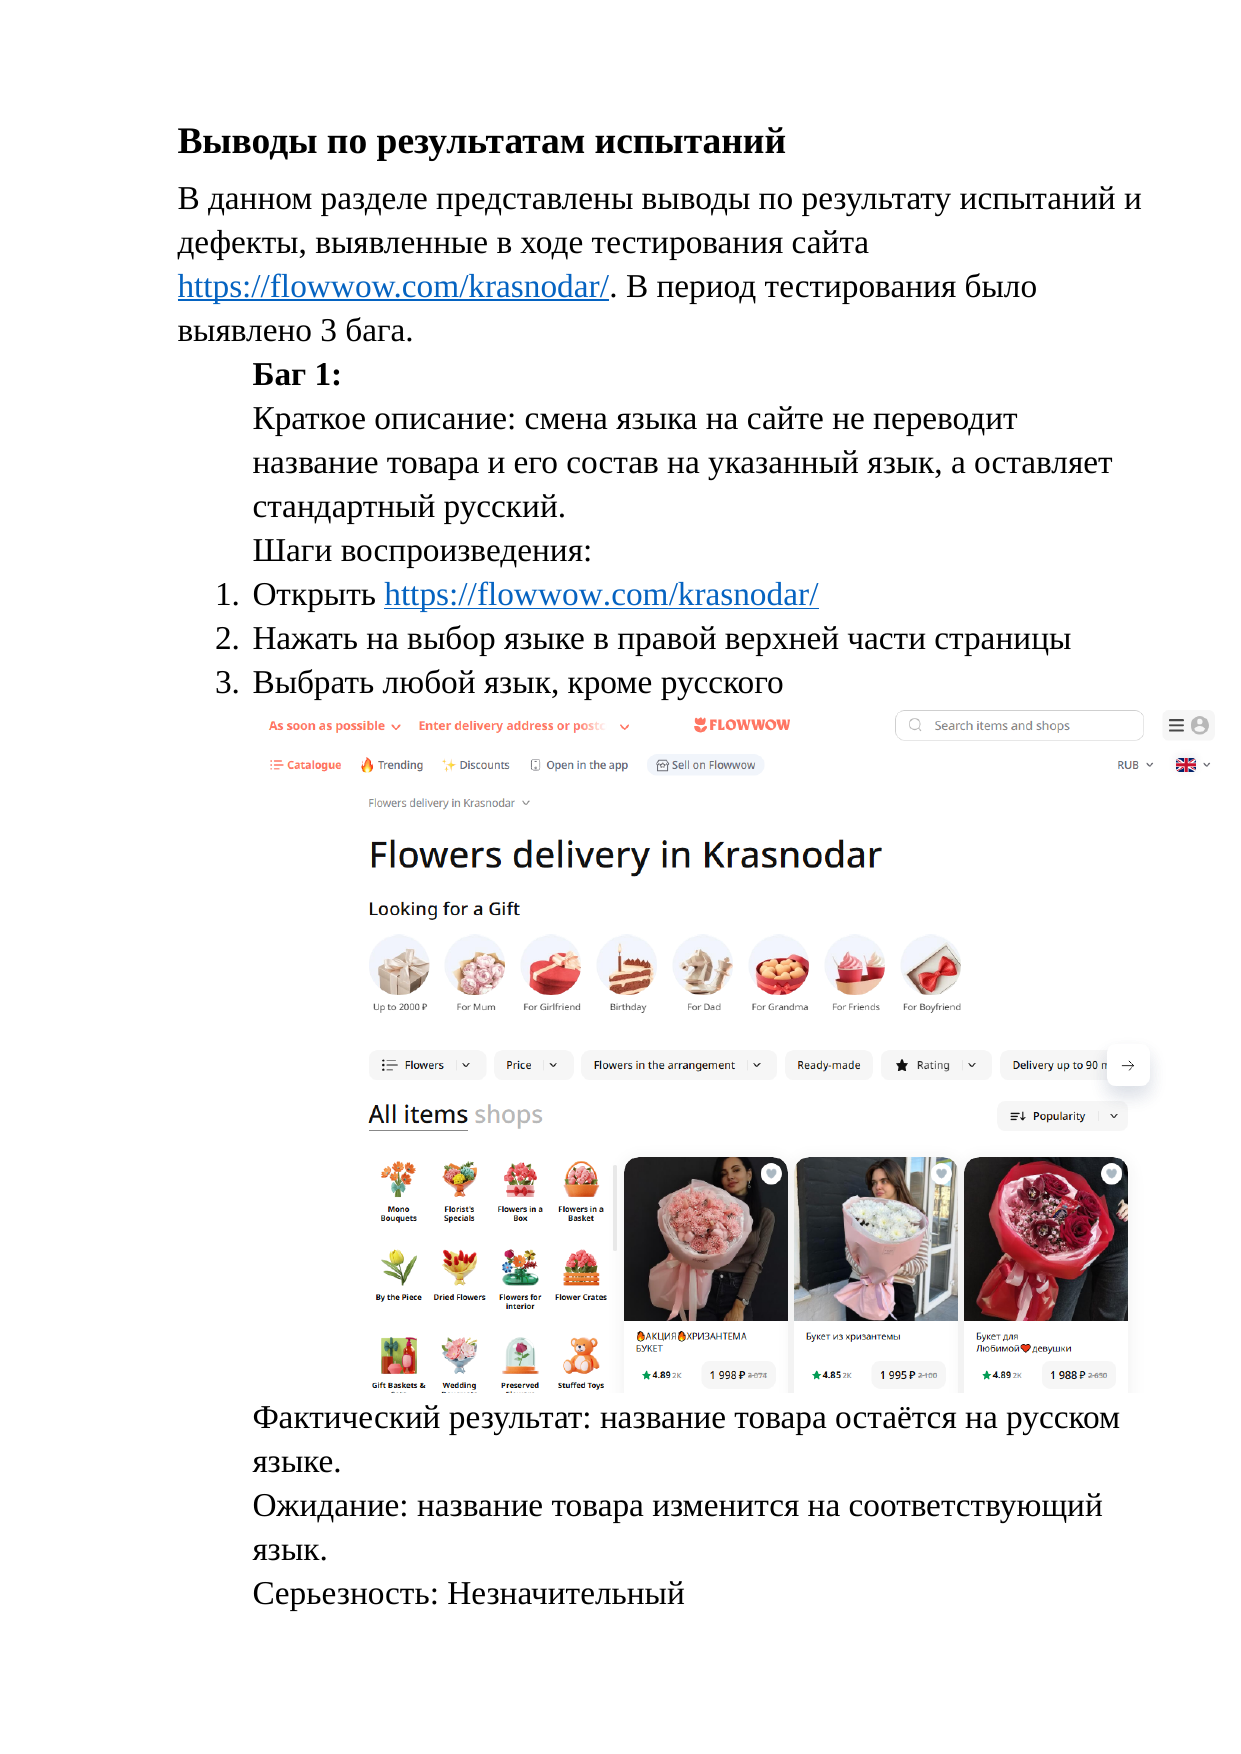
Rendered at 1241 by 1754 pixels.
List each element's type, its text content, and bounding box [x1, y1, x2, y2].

list Шаги воспроизведения: [252, 530, 1152, 569]
list Выбрать любой язык, кроме русского [215, 663, 1152, 701]
list Краткое описание: смена языка на сайте не переводит название товара и его состав на указанный язык, а оставляет стандартный русский. [252, 398, 1152, 525]
list Открыть https://flowwow.com/krasnodar/ [215, 574, 1152, 613]
text Выводы по результатам испытаний [177, 118, 1152, 161]
list В данном разделе представлены выводы по результату испытаний и дефекты, выявленные в ходе тестирования сайта https://flowwow.com/krasnodar/. В период тестирования было выявлено 3 бага. [177, 178, 1152, 348]
list Серьезность: Незначительный [252, 1574, 1152, 1612]
list Нажать на выбор языке в правой верхней части страницы [215, 618, 1152, 657]
list Баг 1: [252, 354, 1152, 392]
list Фактический результат: название товара остаётся на русском языке. [252, 1397, 1152, 1480]
list Ожидание: название товара изменится на соответствующий язык. [252, 1486, 1152, 1568]
picture [252, 706, 1226, 1393]
